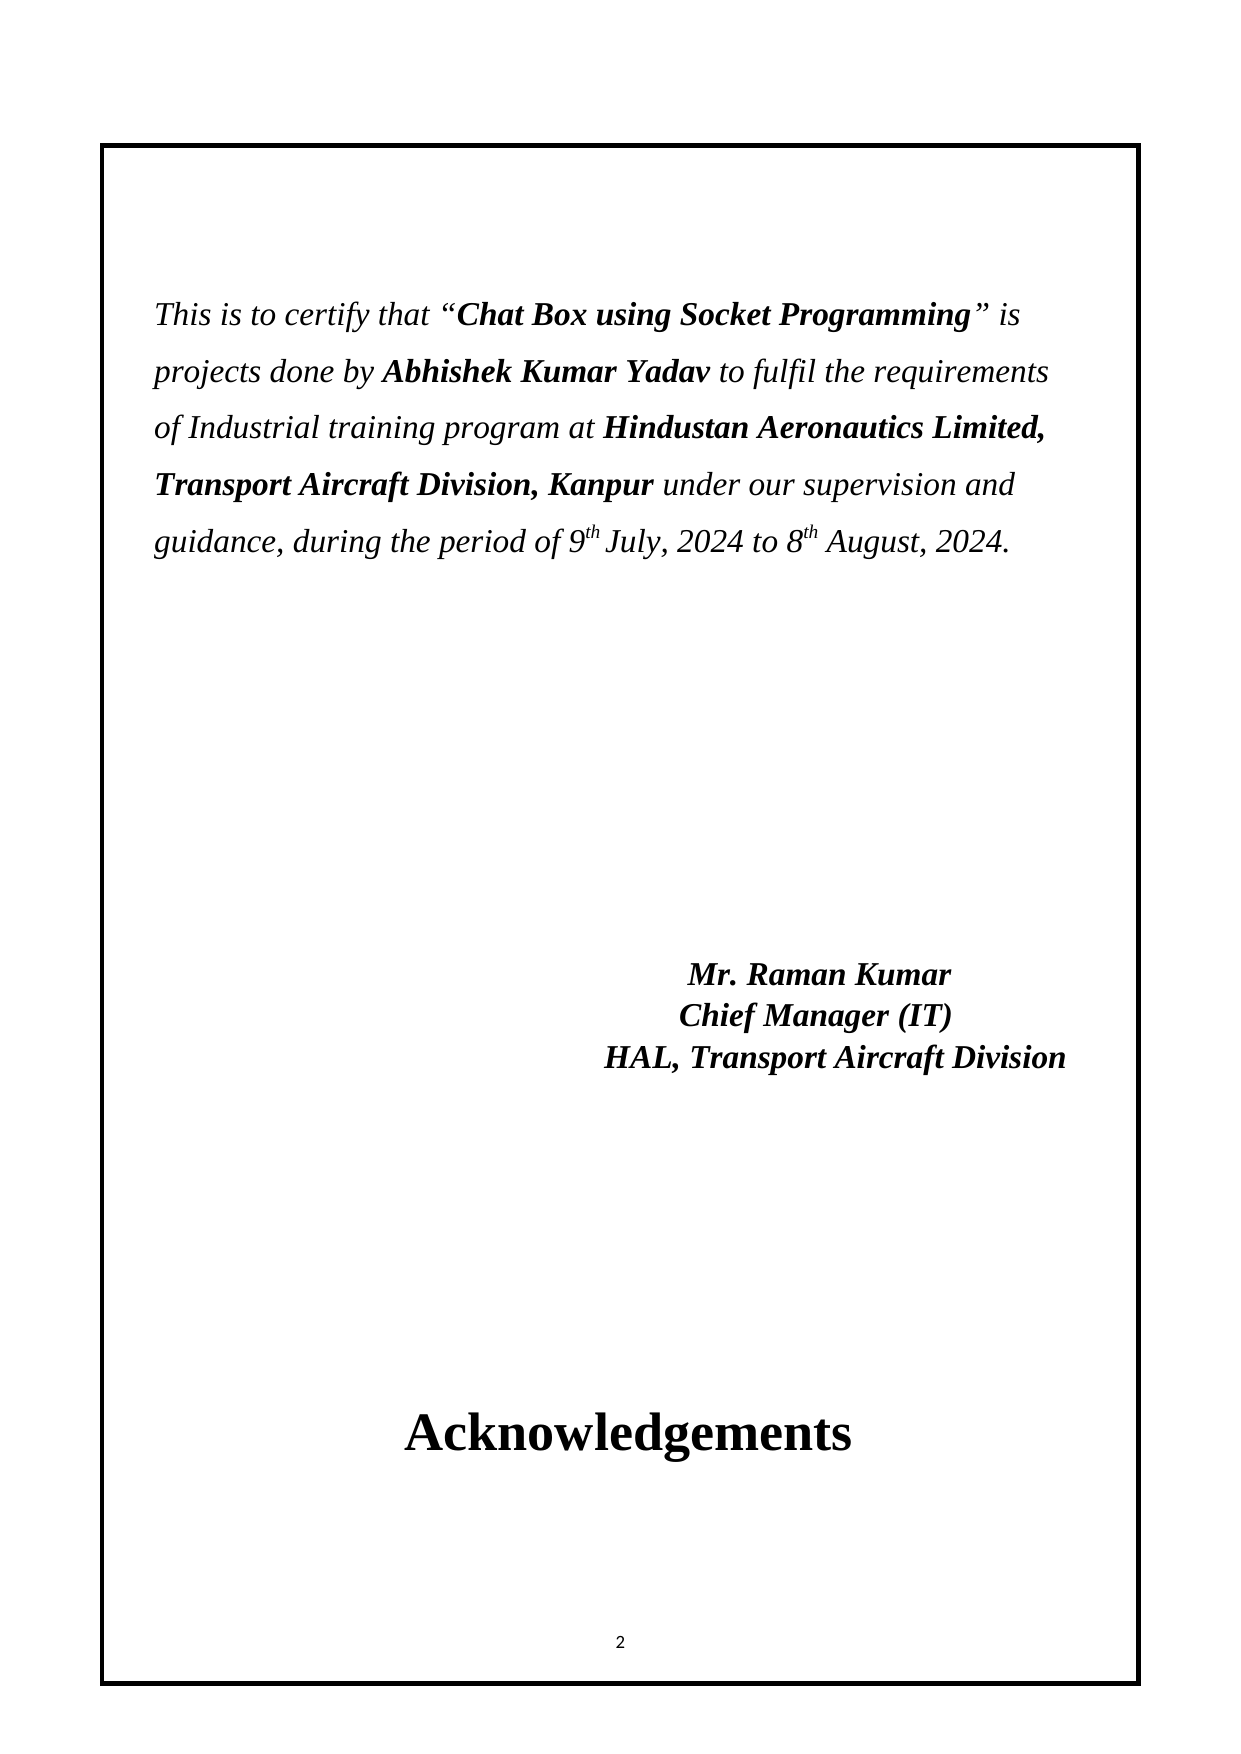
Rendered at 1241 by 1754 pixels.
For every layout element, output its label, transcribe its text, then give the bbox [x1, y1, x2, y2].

text Chief Manager (IT) [154, 996, 1074, 1034]
text Acknowledgements [133, 1400, 1115, 1462]
text HAL, Transport Aircraft Division [154, 1037, 1074, 1075]
text Mr. Raman Kumar [154, 954, 1074, 993]
text This is to certify that “Chat Box using Socket Programming” is projects done by Abhishek Kumar Yadav to fulfil the requirements of Industrial training program at Hindustan Aeronautics Limited, Transport Aircraft Division, Kanpur under our supervision and guidance, during the period of 9th July, 2024 to 8th August, 2024. [154, 294, 1074, 559]
